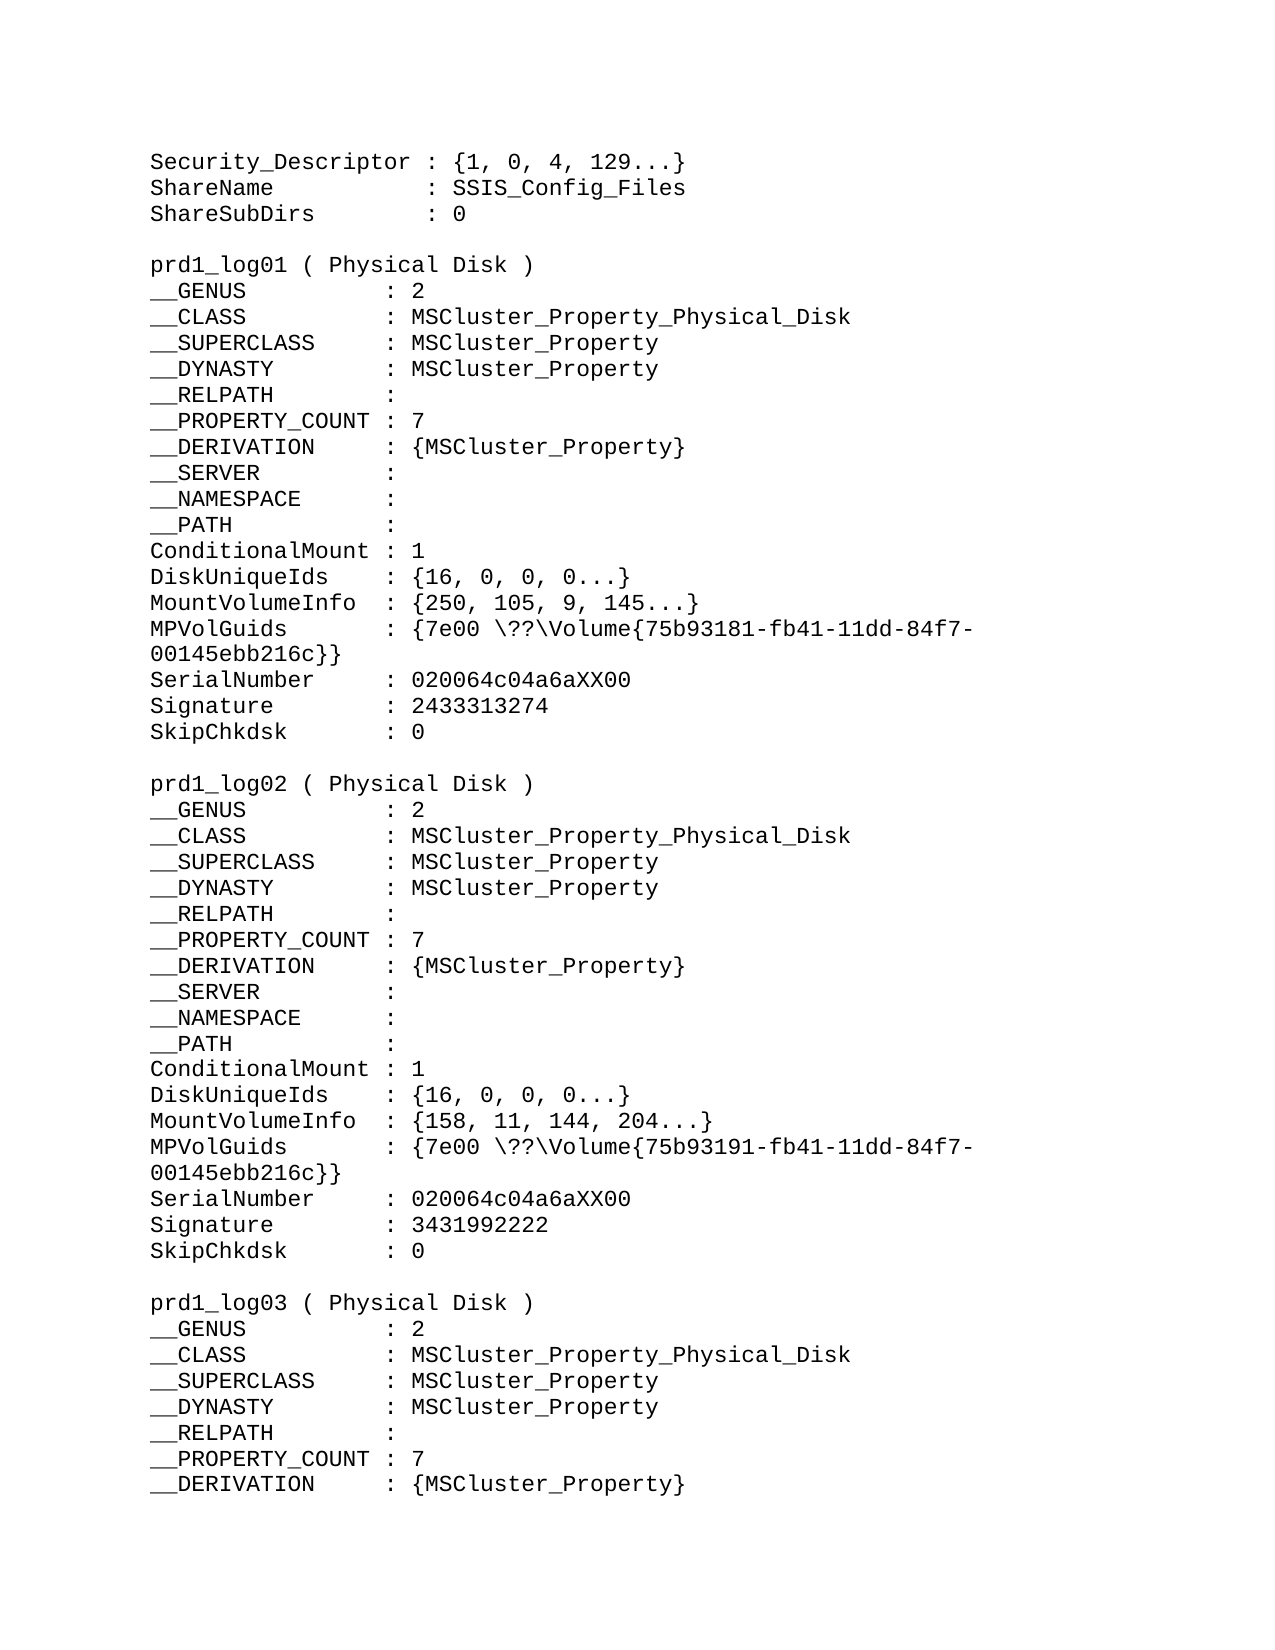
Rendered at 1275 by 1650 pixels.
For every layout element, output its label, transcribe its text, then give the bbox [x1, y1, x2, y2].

text __GENUS : 2 [150, 798, 1125, 824]
text __DYNASTY : MSCluster_Property [150, 876, 1125, 902]
text SerialNumber : 020064c04a6aXX00 [150, 1187, 1125, 1213]
text __SUPERCLASS : MSCluster_Property [150, 850, 1125, 876]
text ConditionalMount : 1 [150, 539, 1125, 565]
text prd1_log03 ( Physical Disk ) [150, 1291, 1125, 1317]
text prd1_log01 ( Physical Disk ) [150, 254, 1125, 280]
text SkipChkdsk : 0 [150, 721, 1125, 747]
text __PROPERTY_COUNT : 7 [150, 1447, 1125, 1473]
text __DYNASTY : MSCluster_Property [150, 1395, 1125, 1421]
text __NAMESPACE : [150, 487, 1125, 513]
text prd1_log02 ( Physical Disk ) [150, 772, 1125, 798]
text __SERVER : [150, 980, 1125, 1006]
text ShareName : SSIS_Config_Files [150, 176, 1125, 202]
text __CLASS : MSCluster_Property_Physical_Disk [150, 306, 1125, 332]
text Signature : 2433313274 [150, 695, 1125, 721]
text __RELPATH : [150, 383, 1125, 409]
text __CLASS : MSCluster_Property_Physical_Disk [150, 824, 1125, 850]
text MPVolGuids : {7e00 \??\Volume{75b93181-fb41-11dd-84f7-00145ebb216c}} [150, 617, 1125, 669]
text __SUPERCLASS : MSCluster_Property [150, 1369, 1125, 1395]
text MountVolumeInfo : {250, 105, 9, 145...} [150, 591, 1125, 617]
text __PATH : [150, 513, 1125, 539]
text __DYNASTY : MSCluster_Property [150, 357, 1125, 383]
text __NAMESPACE : [150, 1006, 1125, 1032]
text MPVolGuids : {7e00 \??\Volume{75b93191-fb41-11dd-84f7-00145ebb216c}} [150, 1136, 1125, 1187]
text SkipChkdsk : 0 [150, 1239, 1125, 1265]
text __SUPERCLASS : MSCluster_Property [150, 332, 1125, 357]
text __RELPATH : [150, 902, 1125, 928]
text __DERIVATION : {MSCluster_Property} [150, 435, 1125, 461]
text DiskUniqueIds : {16, 0, 0, 0...} [150, 1084, 1125, 1110]
text SerialNumber : 020064c04a6aXX00 [150, 669, 1125, 695]
text __PATH : [150, 1032, 1125, 1058]
text Security_Descriptor : {1, 0, 4, 129...} [150, 150, 1125, 176]
text __GENUS : 2 [150, 280, 1125, 306]
text __DERIVATION : {MSCluster_Property} [150, 954, 1125, 980]
text MountVolumeInfo : {158, 11, 144, 204...} [150, 1110, 1125, 1136]
text __CLASS : MSCluster_Property_Physical_Disk [150, 1343, 1125, 1369]
text __PROPERTY_COUNT : 7 [150, 928, 1125, 954]
text __RELPATH : [150, 1421, 1125, 1447]
text __SERVER : [150, 461, 1125, 487]
text __PROPERTY_COUNT : 7 [150, 409, 1125, 435]
text ConditionalMount : 1 [150, 1058, 1125, 1084]
text __DERIVATION : {MSCluster_Property} [150, 1473, 1125, 1499]
text Signature : 3431992222 [150, 1213, 1125, 1239]
text DiskUniqueIds : {16, 0, 0, 0...} [150, 565, 1125, 591]
text __GENUS : 2 [150, 1317, 1125, 1343]
text ShareSubDirs : 0 [150, 202, 1125, 228]
